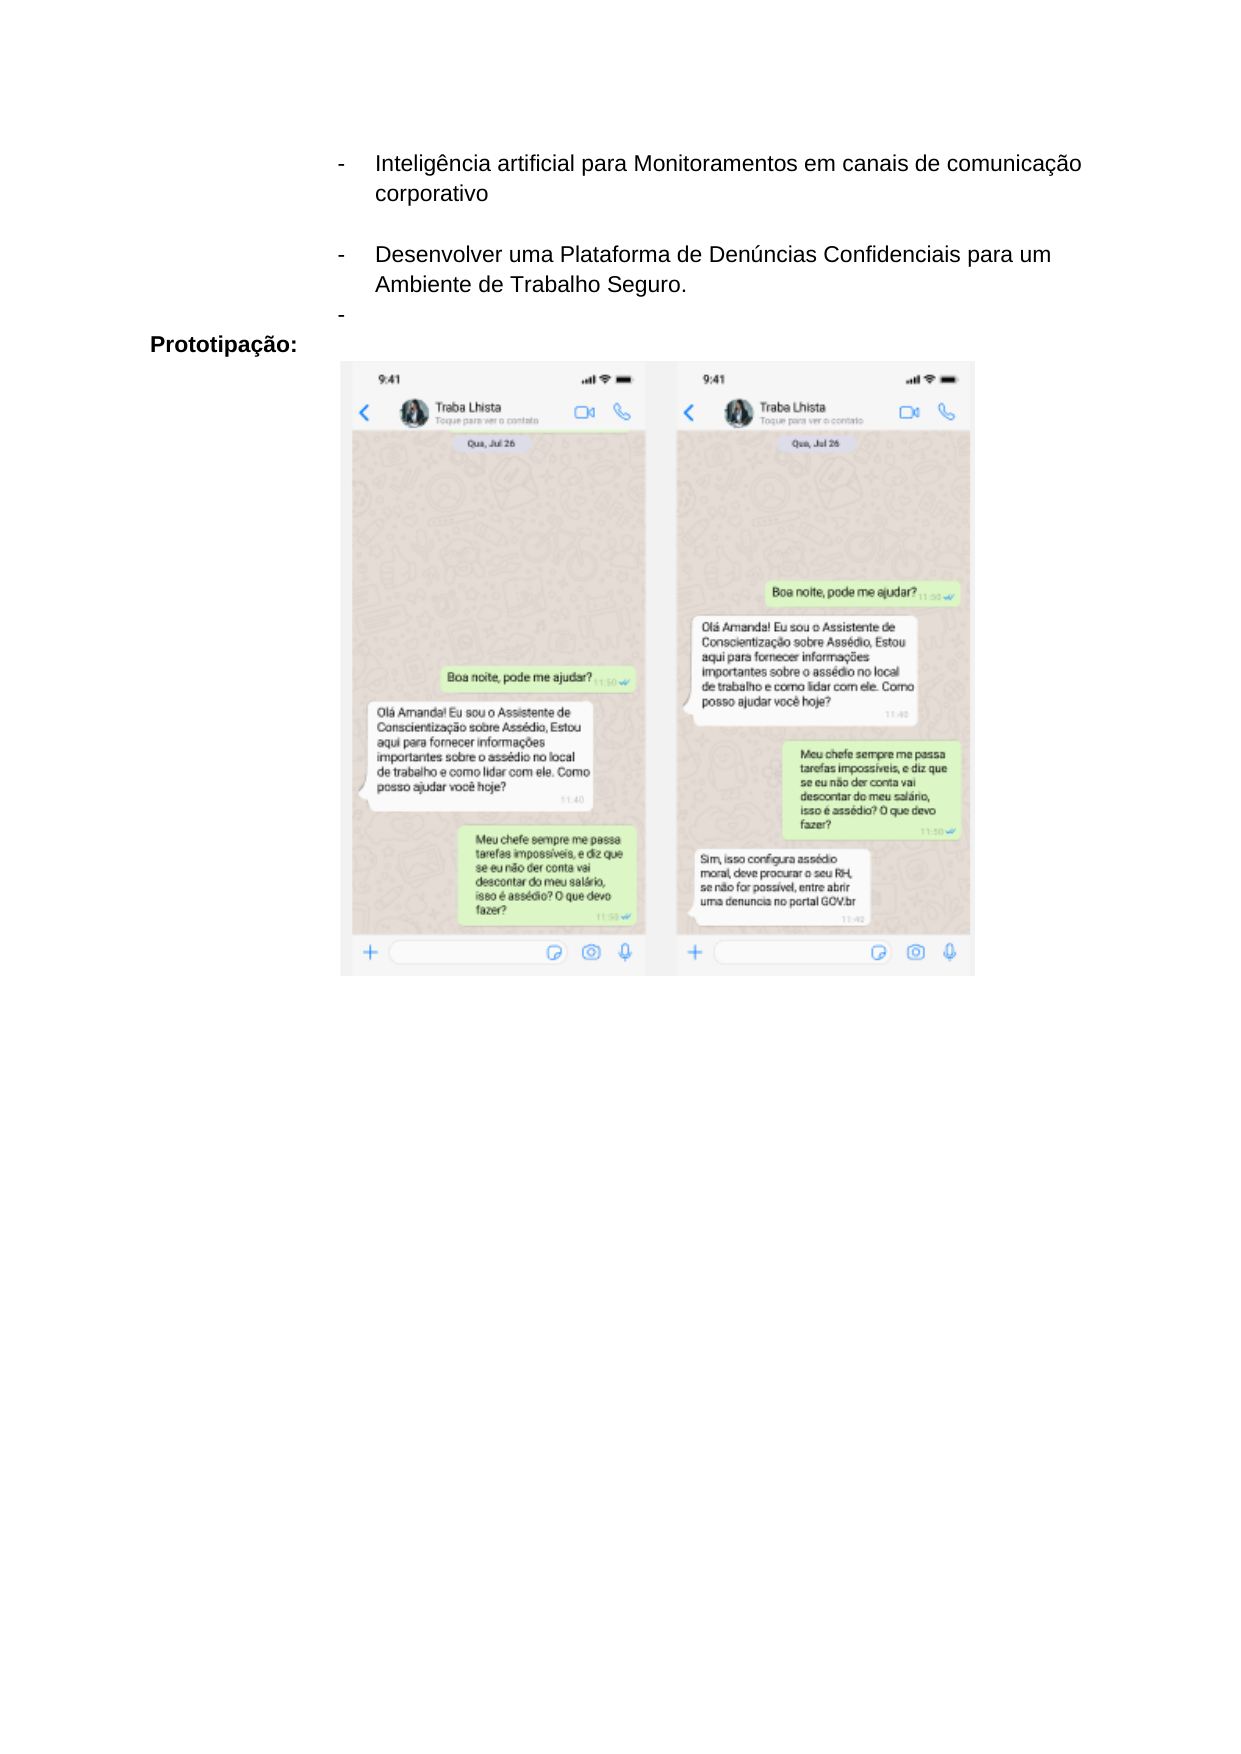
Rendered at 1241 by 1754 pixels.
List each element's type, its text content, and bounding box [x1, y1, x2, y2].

list Inteligência artificial para Monitoramentos em canais de comunicação corporativo [337, 150, 1090, 207]
text Prototipação: [150, 331, 1090, 358]
picture [340, 361, 975, 976]
list Desenvolver uma Plataforma de Denúncias Confidenciais para um Ambiente de Trabalho Seguro. [337, 241, 1090, 297]
